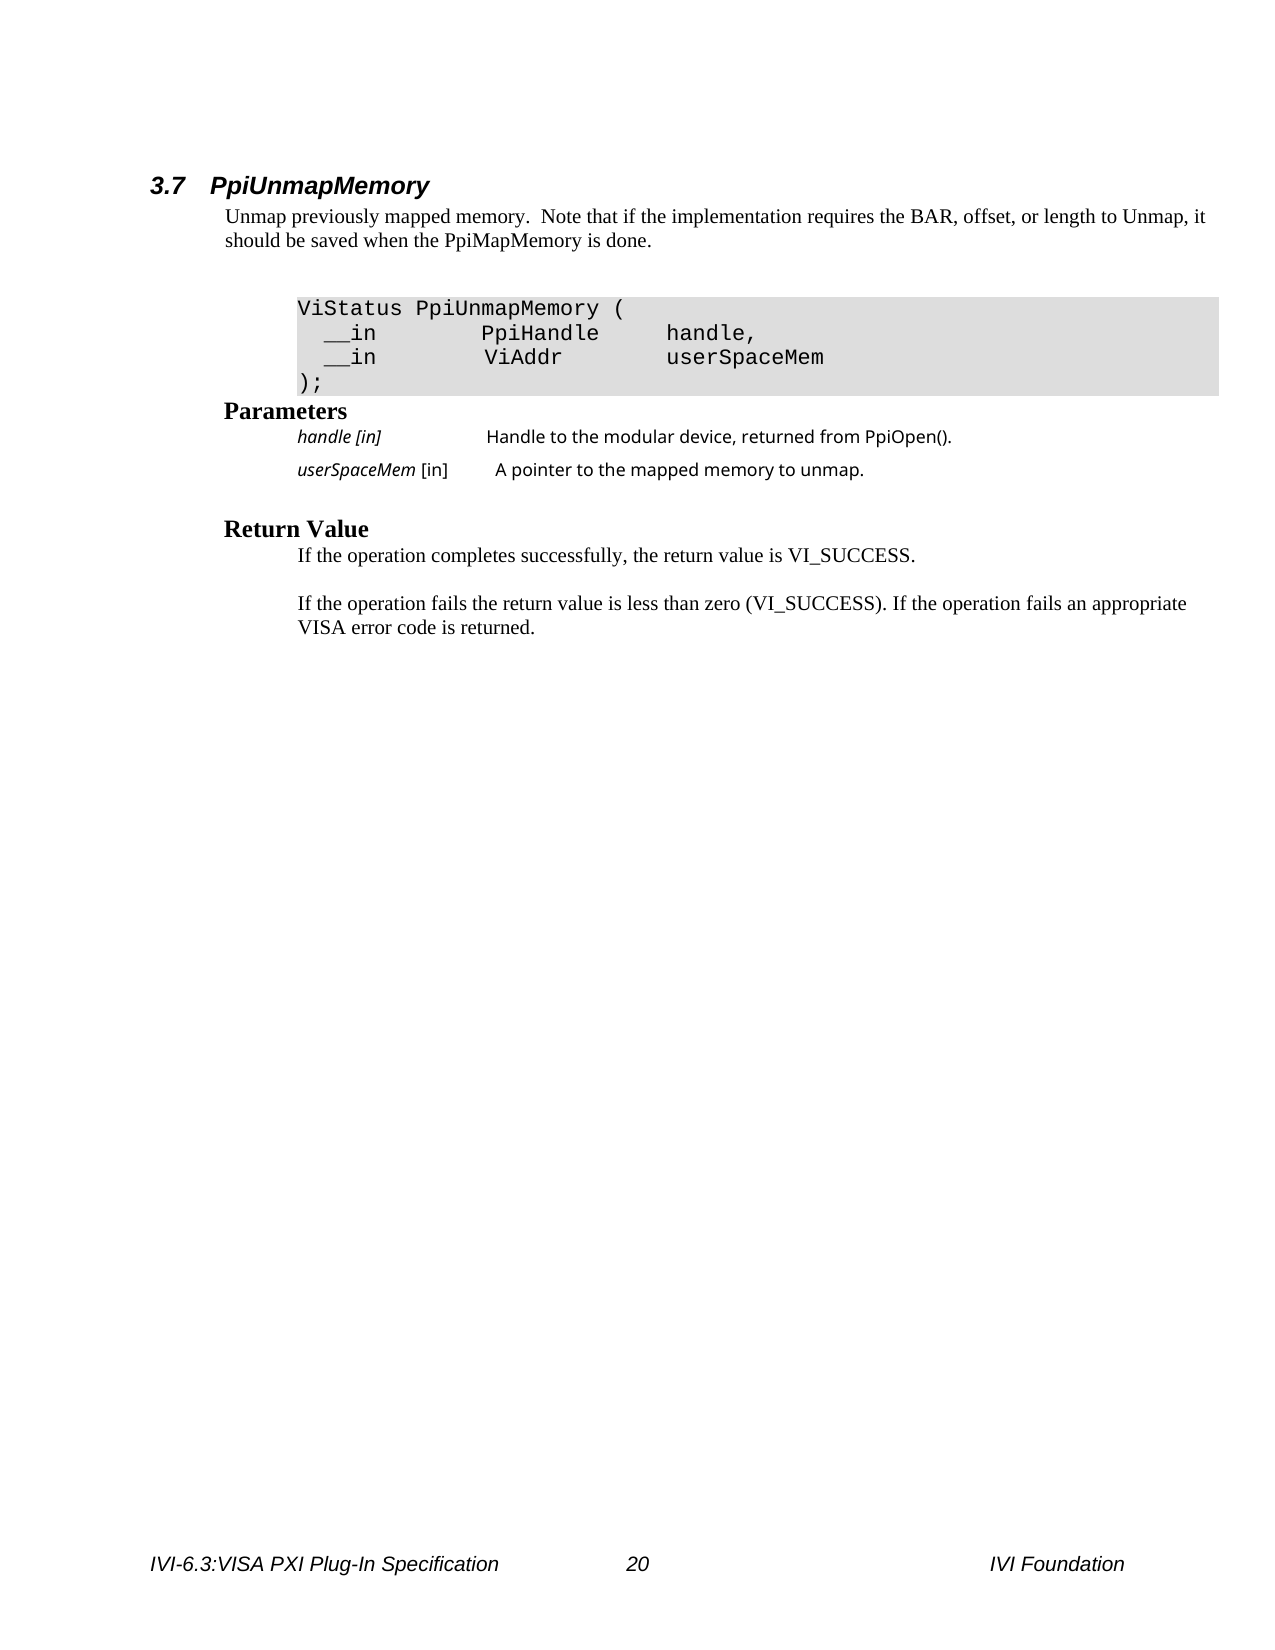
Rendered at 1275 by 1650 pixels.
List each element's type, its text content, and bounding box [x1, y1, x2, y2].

text Unmap previously mapped memory. Note that if the implementation requires the BAR, offset, or length to Unmap, it should be saved when the PpiMapMemory is done. [225, 204, 1219, 252]
text userSpaceMem [in] A pointer to the mapped memory to unmap. [297, 457, 1219, 481]
text ViStatus PpiUnmapMemory ( [297, 297, 1219, 322]
text __in PpiHandle handle, [297, 322, 1219, 346]
subtitle Return Value [150, 514, 1219, 543]
text __in ViAddr userSpaceMem [297, 346, 1219, 371]
text If the operation completes successfully, the return value is VI_SUCCESS. [297, 543, 1219, 567]
text handle [in] Handle to the modular device, returned from PpiOpen(). [297, 425, 1219, 449]
subtitle PpiUnmapMemory [150, 171, 1219, 199]
text ); [297, 371, 1219, 396]
subtitle Parameters [150, 396, 1219, 425]
text If the operation fails the return value is less than zero (VI_SUCCESS). If the operation fails an appropriate VISA error code is returned. [297, 591, 1219, 639]
